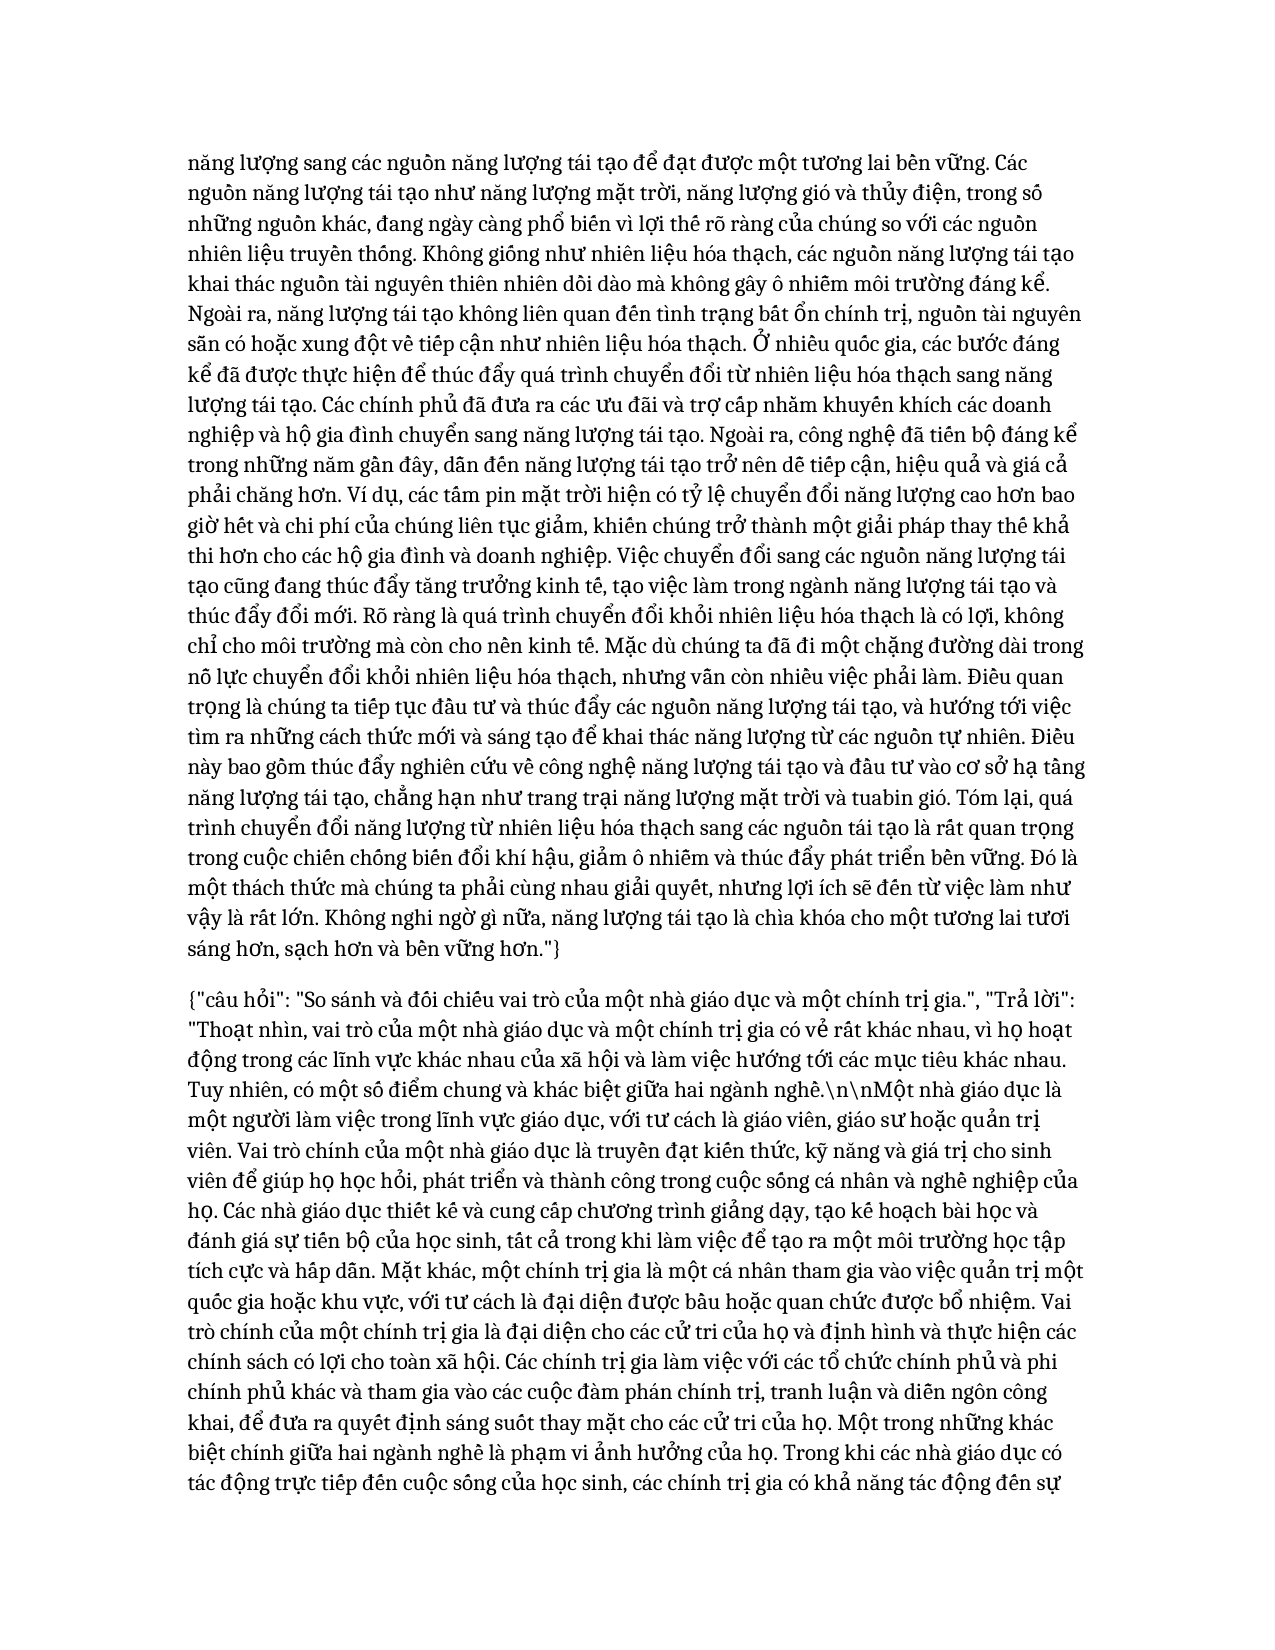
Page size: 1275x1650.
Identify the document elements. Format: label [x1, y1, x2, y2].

text [187, 986, 1087, 1496]
text [187, 150, 1087, 962]
